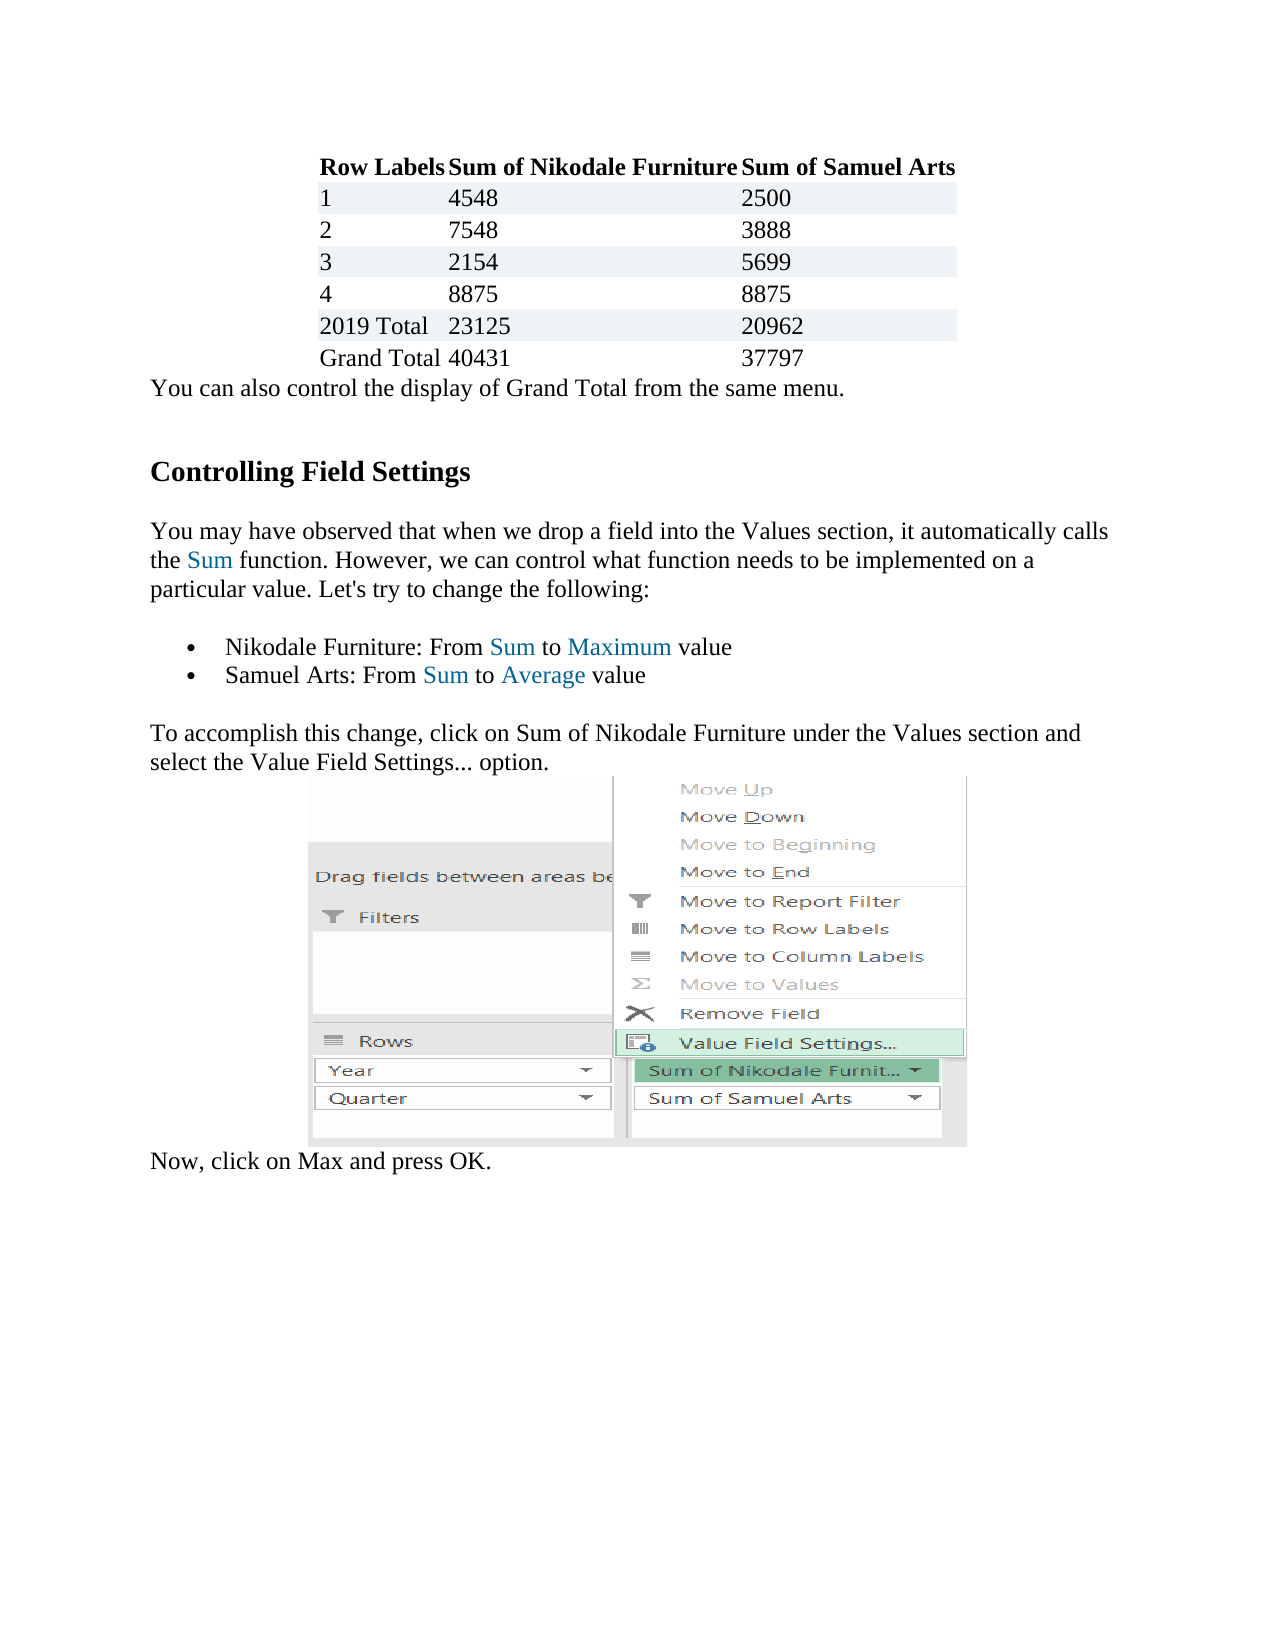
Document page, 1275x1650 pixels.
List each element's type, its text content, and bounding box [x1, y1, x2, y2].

text To accomplish this change, click on Sum of Nikodale Furniture under the Values section and select the Value Field Settings... option. [150, 718, 1125, 776]
table_cell 3888 [739, 214, 957, 246]
table_cell 40431 [447, 341, 739, 373]
table_cell 4548 [447, 182, 739, 214]
table_cell 5699 [739, 246, 957, 277]
picture [307, 776, 968, 1147]
table_cell 2154 [447, 246, 739, 277]
table_cell 2019 Total [318, 309, 447, 341]
table_cell 8875 [739, 278, 957, 309]
text You may have observed that when we drop a field into the Values section, it automatically calls the Sum function. However, we can control what function needs to be implemented on a particular value. Let's try to change the following: [150, 516, 1125, 603]
table_cell Grand Total [318, 341, 447, 373]
text You can also control the display of Grand Total from the same menu. [150, 373, 1125, 402]
table_cell 23125 [447, 309, 739, 341]
table_cell 2500 [739, 182, 957, 214]
text Now, click on Max and press OK. [150, 1146, 1125, 1175]
table_cell 7548 [447, 214, 739, 246]
table_cell 4 [318, 278, 447, 309]
table_cell 20962 [739, 309, 957, 341]
table_cell 37797 [739, 341, 957, 373]
table_header Sum of Nikodale Furniture [447, 150, 739, 182]
list Samuel Arts: From Sum to Average value [187, 661, 1125, 689]
table_header Row Labels [318, 150, 447, 182]
table_cell 1 [318, 182, 447, 214]
table_cell 8875 [447, 278, 739, 309]
text Controlling Field Settings [150, 431, 1125, 487]
table_header Sum of Samuel Arts [739, 150, 957, 182]
table_cell 2 [318, 214, 447, 246]
list Nikodale Furniture: From Sum to Maximum value [187, 632, 1125, 661]
table_cell 3 [318, 246, 447, 277]
